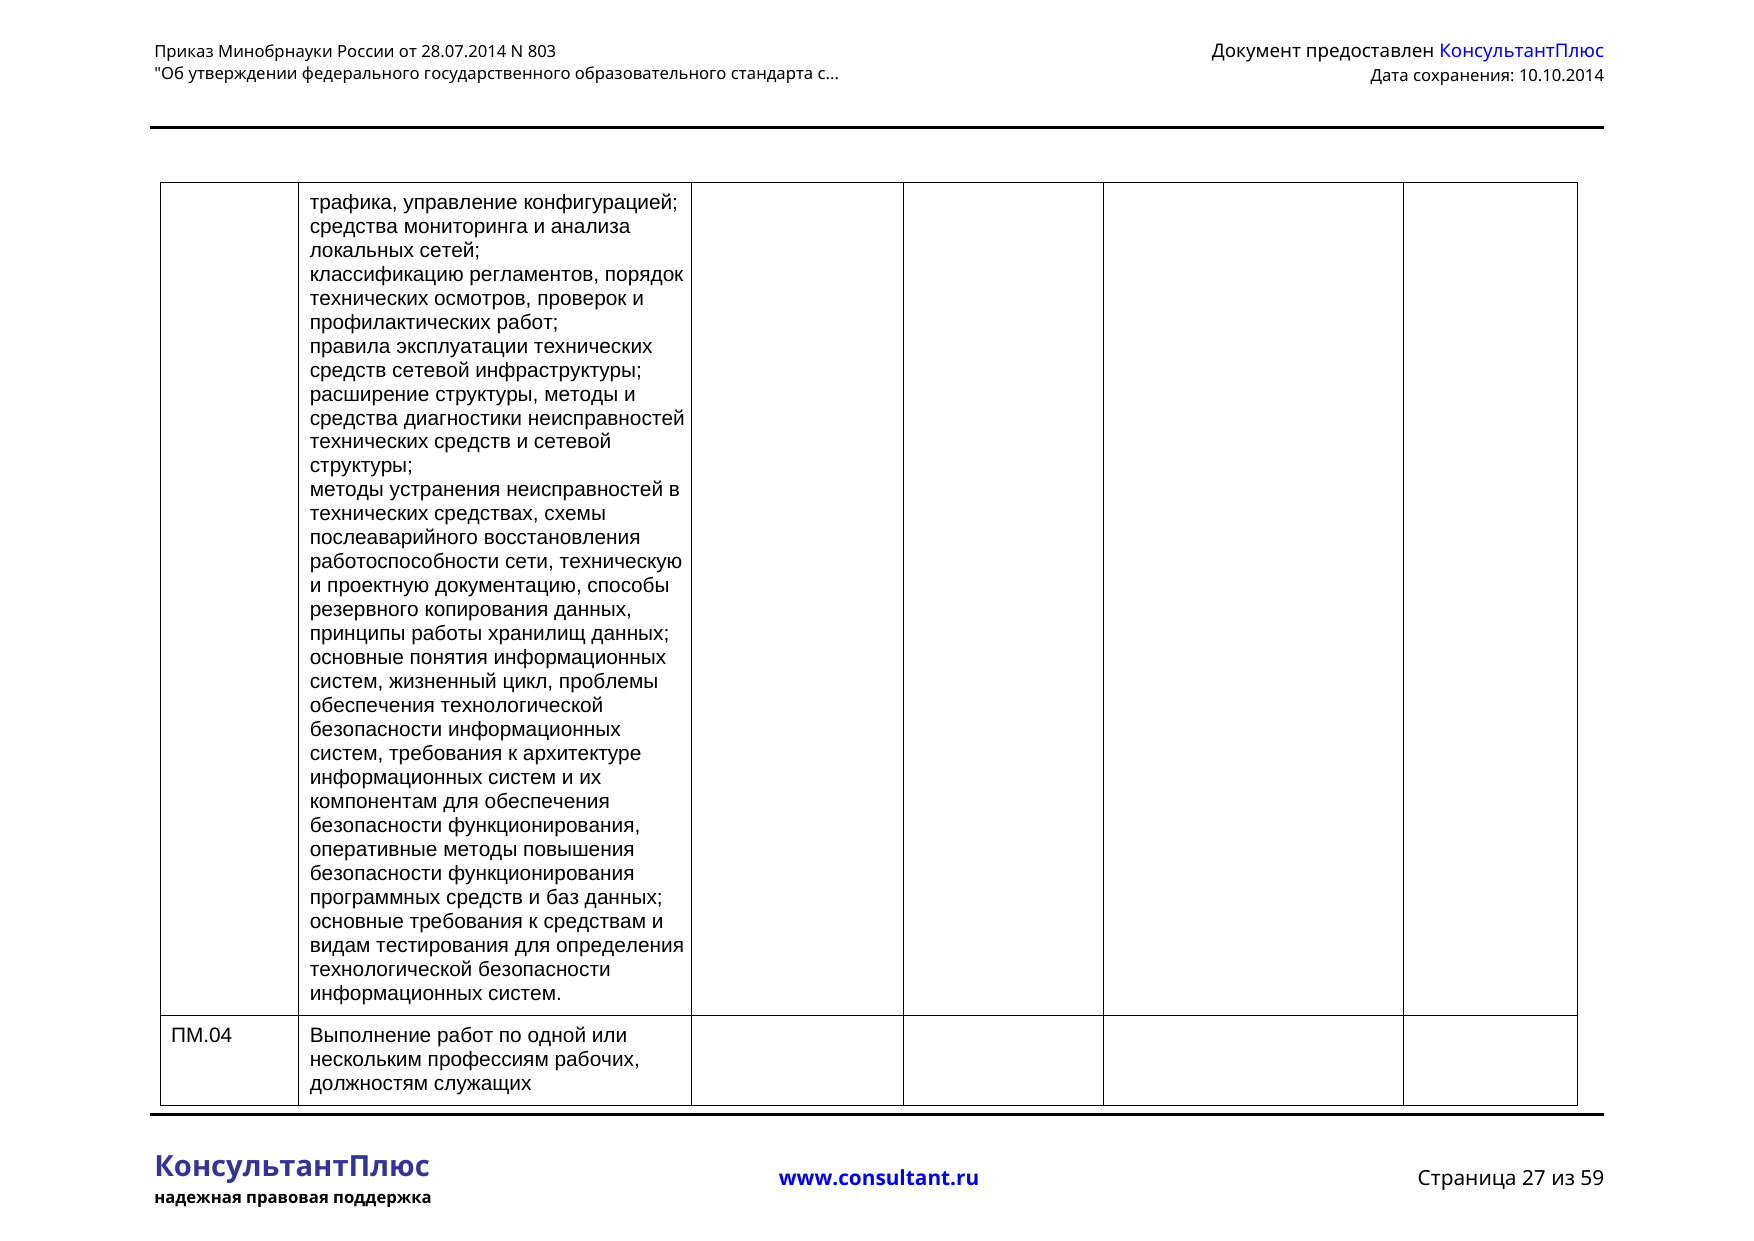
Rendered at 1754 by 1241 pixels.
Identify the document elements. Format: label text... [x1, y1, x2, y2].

table_cell [692, 1016, 903, 1105]
table_cell ПМ.04 [161, 1016, 298, 1105]
table_cell [1404, 1016, 1577, 1105]
table_cell [904, 1016, 1103, 1105]
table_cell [1104, 183, 1403, 1015]
table_cell Выполнение работ по одной или нескольким профессиям рабочих, должностям служащих [299, 1016, 691, 1105]
table_cell [1104, 1016, 1403, 1105]
